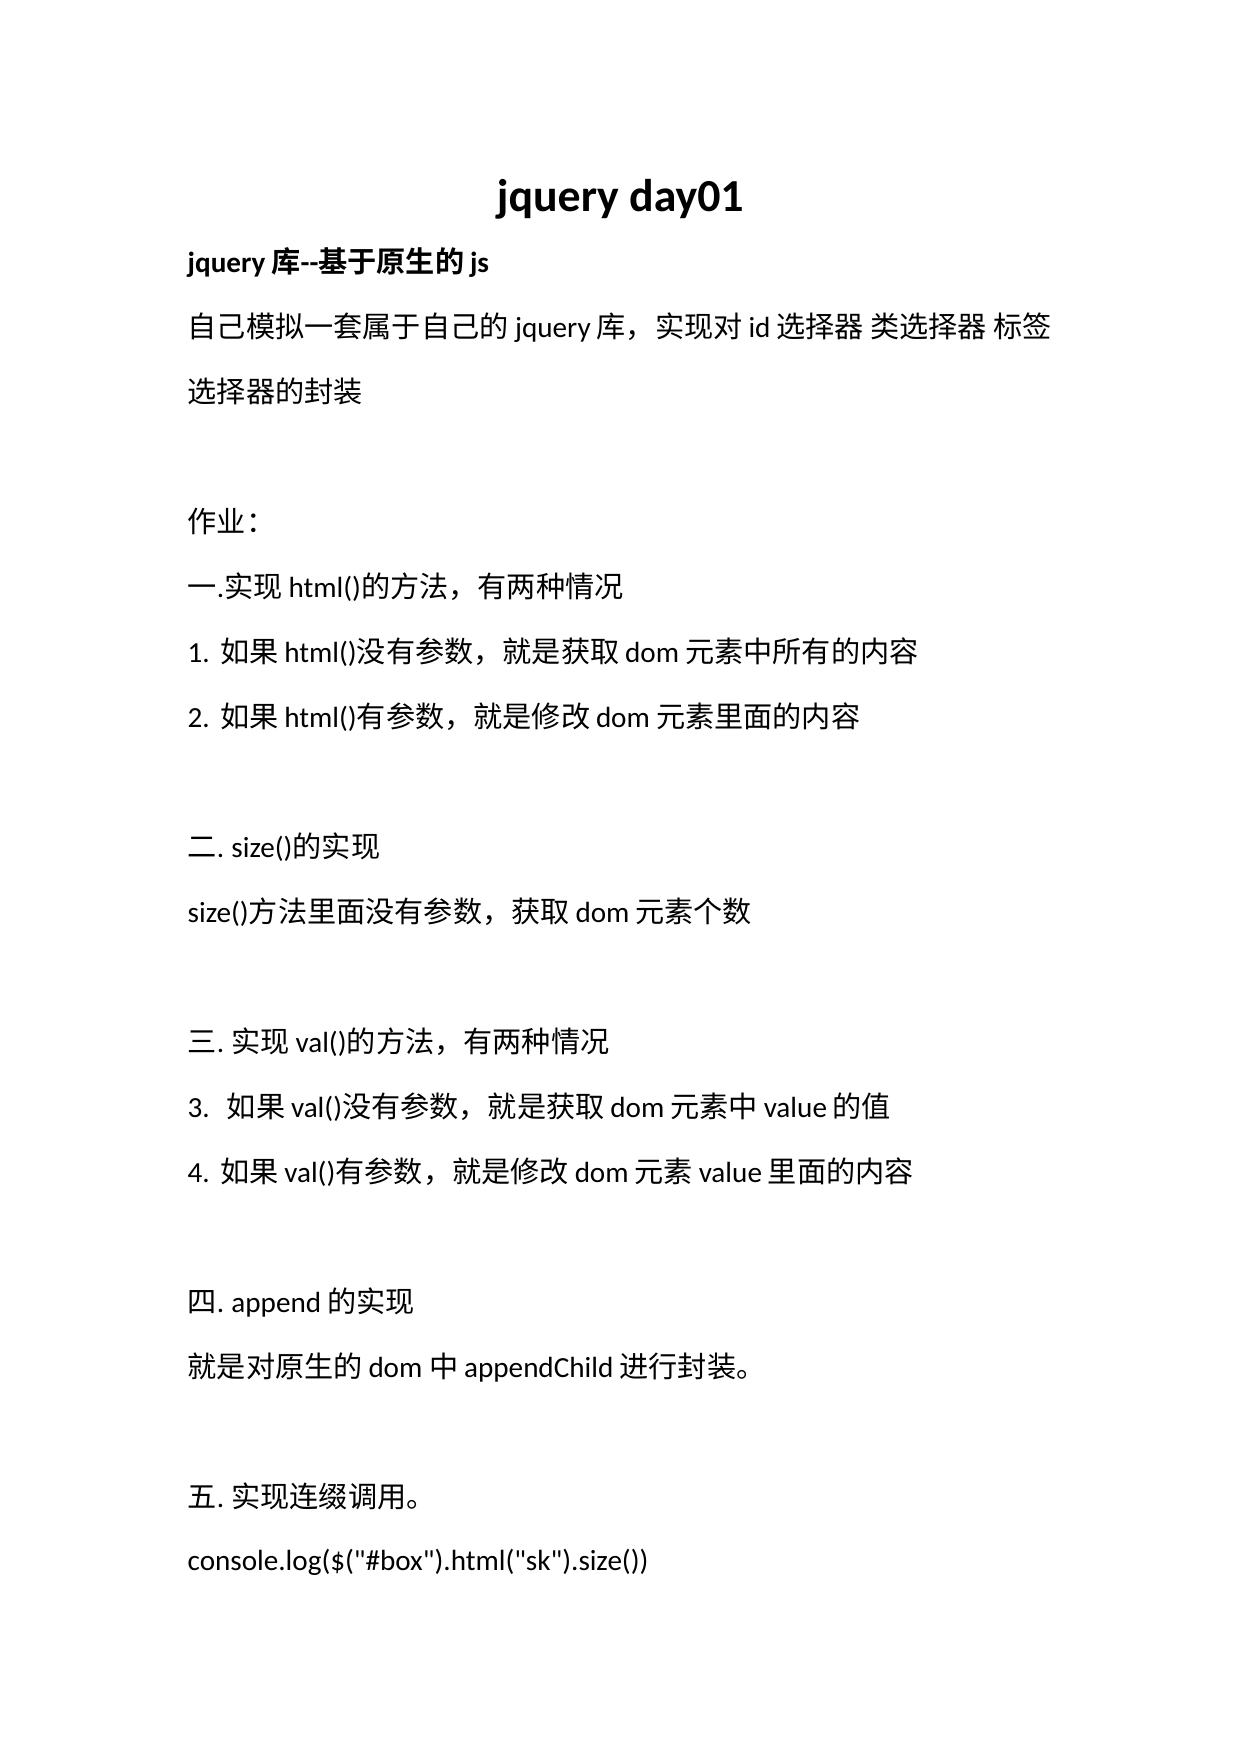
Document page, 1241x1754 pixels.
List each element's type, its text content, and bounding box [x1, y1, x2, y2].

text 一.实现html()的方法，有两种情况 [187, 552, 1053, 617]
list 如果val()没有参数，就是获取dom元素中value的值 [187, 1072, 1053, 1137]
list 就是对原生的dom 中appendChild进行封装。 [187, 1332, 1053, 1397]
list 如果val()有参数，就是修改dom元素value里面的内容 [187, 1137, 1053, 1202]
text jquery库--基于原生的js [187, 227, 1053, 292]
list size()方法里面没有参数，获取dom元素个数 [187, 877, 1053, 942]
list 如果html()有参数，就是修改dom元素里面的内容 [187, 682, 1053, 747]
list append的实现 [187, 1267, 1053, 1332]
list 实现val()的方法，有两种情况 [187, 1007, 1053, 1072]
text 作业： [187, 487, 1053, 552]
list console.log($("#box").html("sk").size()) [187, 1527, 1053, 1592]
text 自己模拟一套属于自己的jquery库，实现对id选择器 类选择器 标签选择器的封装 [187, 292, 1053, 422]
list 实现连缀调用。 [187, 1462, 1053, 1527]
list 如果html()没有参数，就是获取dom元素中所有的内容 [187, 617, 1053, 682]
list size()的实现 [187, 812, 1053, 877]
text jquery day01 [187, 162, 1053, 227]
